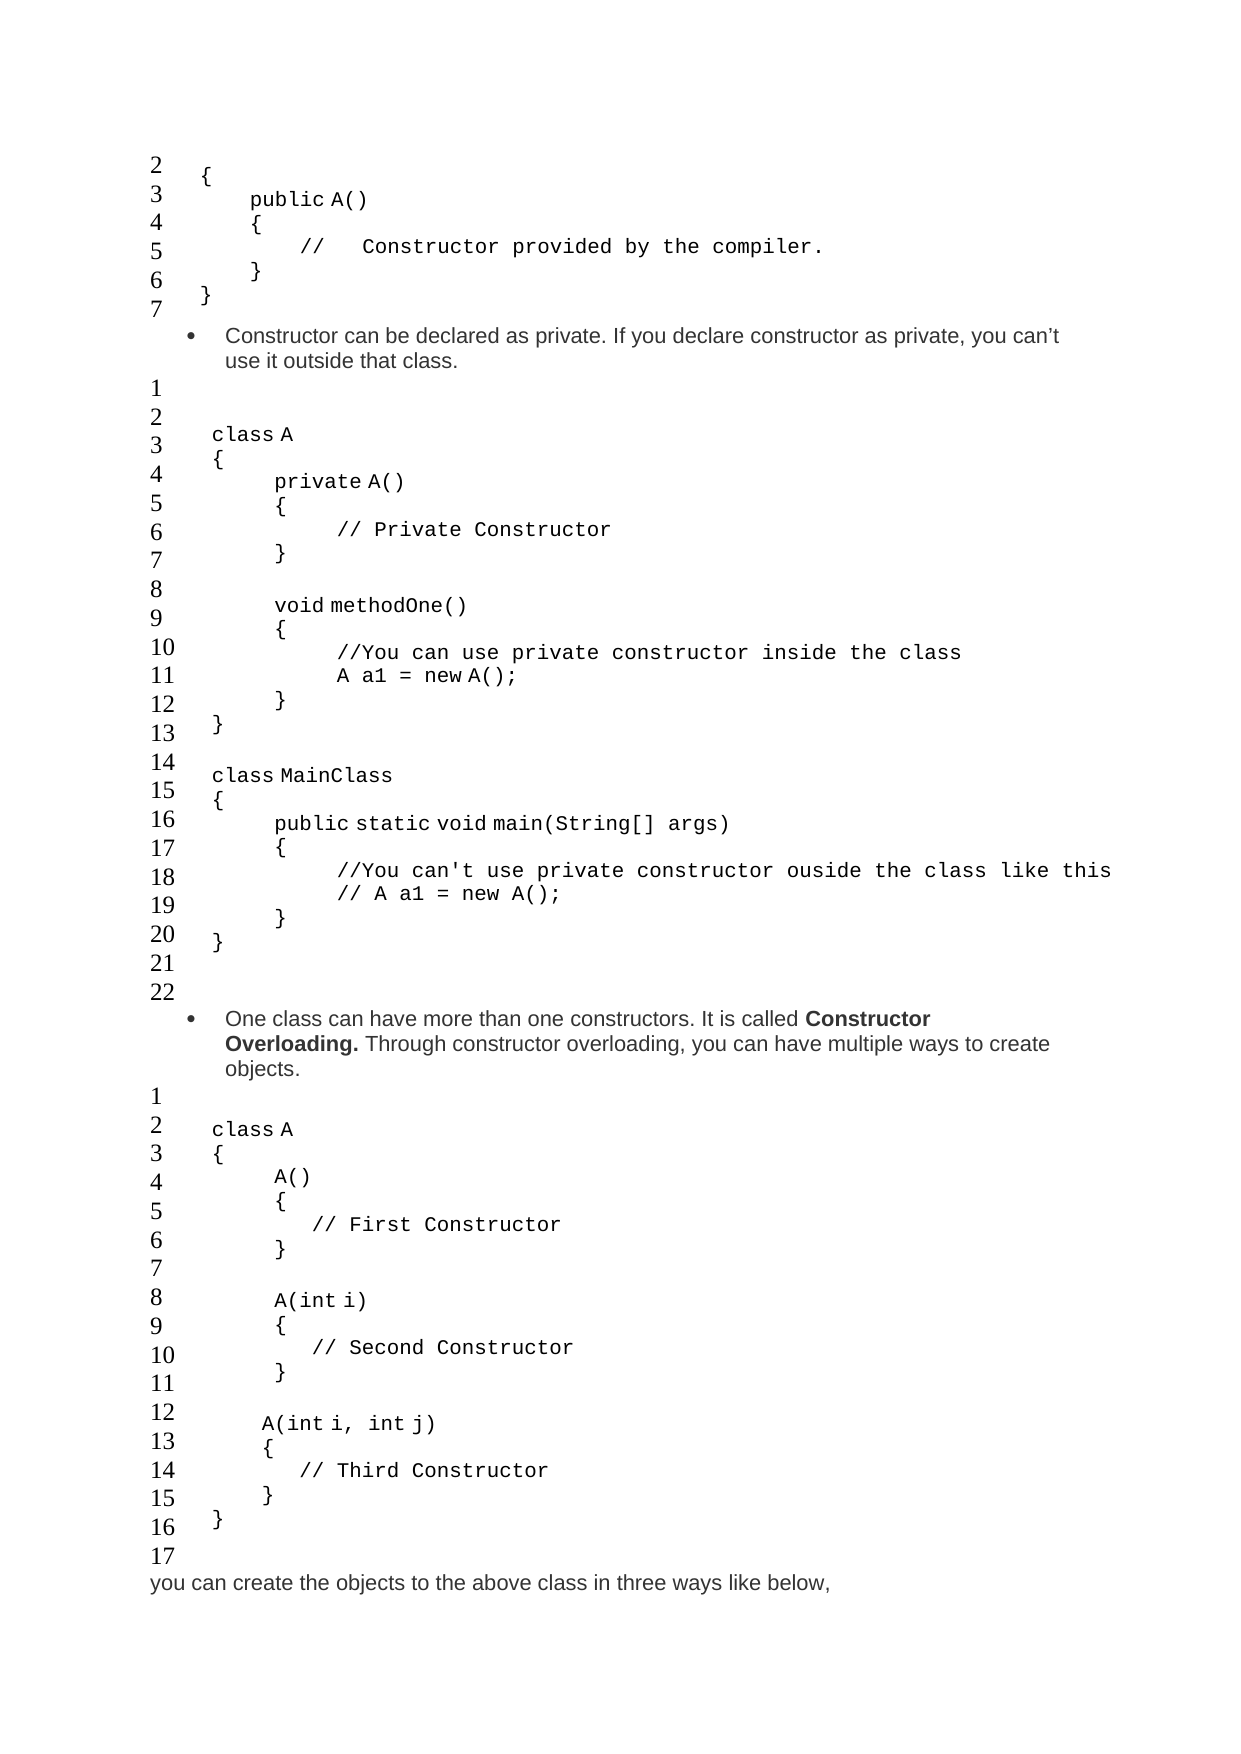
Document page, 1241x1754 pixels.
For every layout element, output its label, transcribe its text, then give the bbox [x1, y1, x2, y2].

table_header class A { A() { // First Constructor } A(int i) { // Second Constructor } A(int i, int j) { // Third Constructor } } [212, 1081, 1240, 1570]
table_header 1 2 3 4 5 6 7 8 9 10 11 12 13 14 15 16 17 18 19 20 21 22 [150, 373, 212, 1005]
list One class can have more than one constructors. It is called Constructor Overloading. Through constructor overloading, you can have multiple ways to create objects. [187, 1005, 1090, 1081]
table_header 1 2 3 4 5 6 7 [150, 150, 199, 322]
list Constructor can be declared as private. If you declare constructor as private, you can’t use it outside that class. [187, 322, 1090, 373]
table_header class A { private A() { // Private Constructor } void methodOne() { //You can use private constructor inside the class A a1 = new A(); } } class MainClass { public static void main(String[] args) { //You can't use private constructor ouside the class like this // A a1 = new A(); } } [212, 373, 1240, 1005]
text you can create the objects to the above class in three ways like below, [150, 1570, 1090, 1595]
table_header 1 2 3 4 5 6 7 8 9 10 11 12 13 14 15 16 17 [150, 1081, 212, 1570]
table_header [200, 150, 1240, 322]
